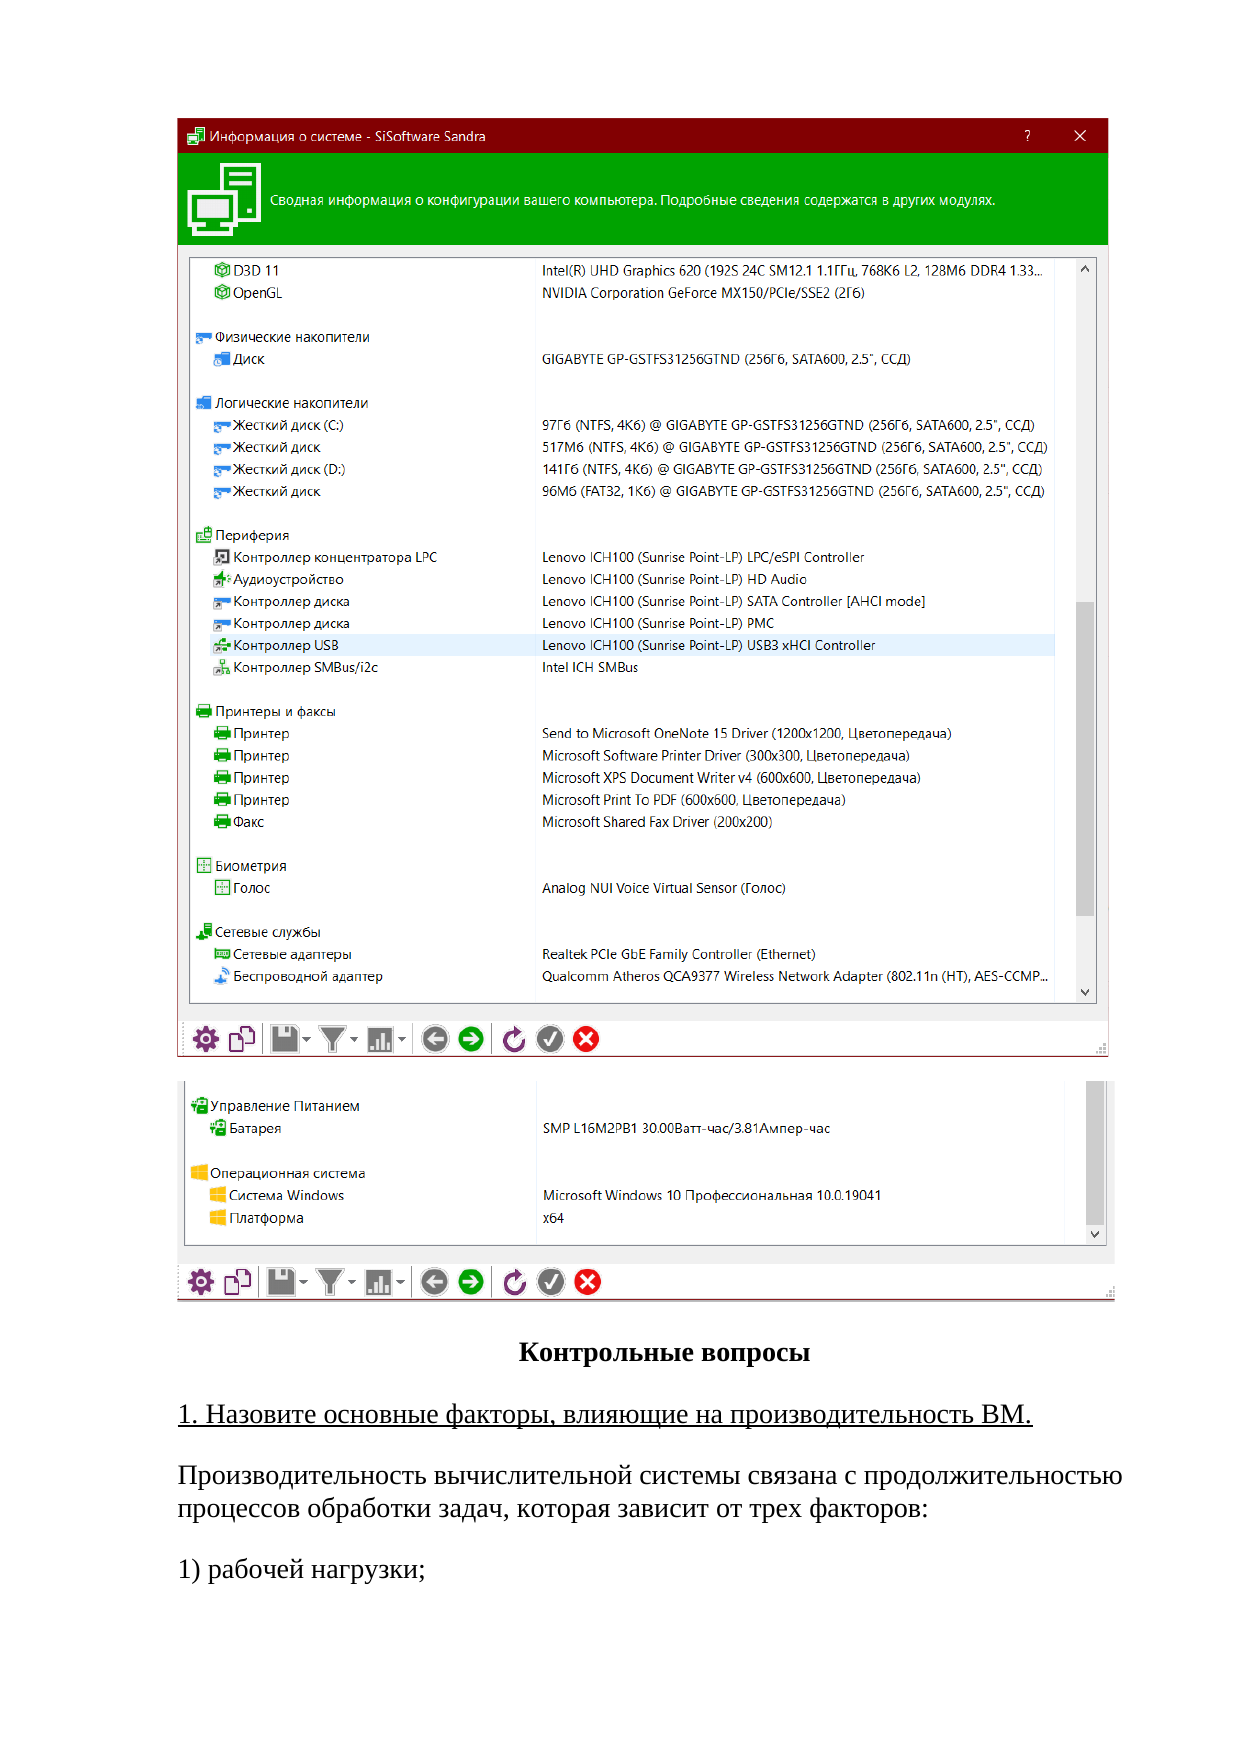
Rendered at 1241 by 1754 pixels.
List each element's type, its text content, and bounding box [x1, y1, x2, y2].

picture [177, 1081, 1115, 1302]
text 1) рабочей нагрузки; [177, 1552, 1152, 1585]
picture [177, 118, 1109, 1057]
text Производительность вычислительной системы связана с продолжительностью процессов обработки задач, которая зависит от трех факторов: [177, 1458, 1152, 1523]
text Контрольные вопросы [177, 1335, 1152, 1368]
text 1. Назовите основные факторы, влияющие на производительность ВМ. [177, 1397, 1152, 1429]
